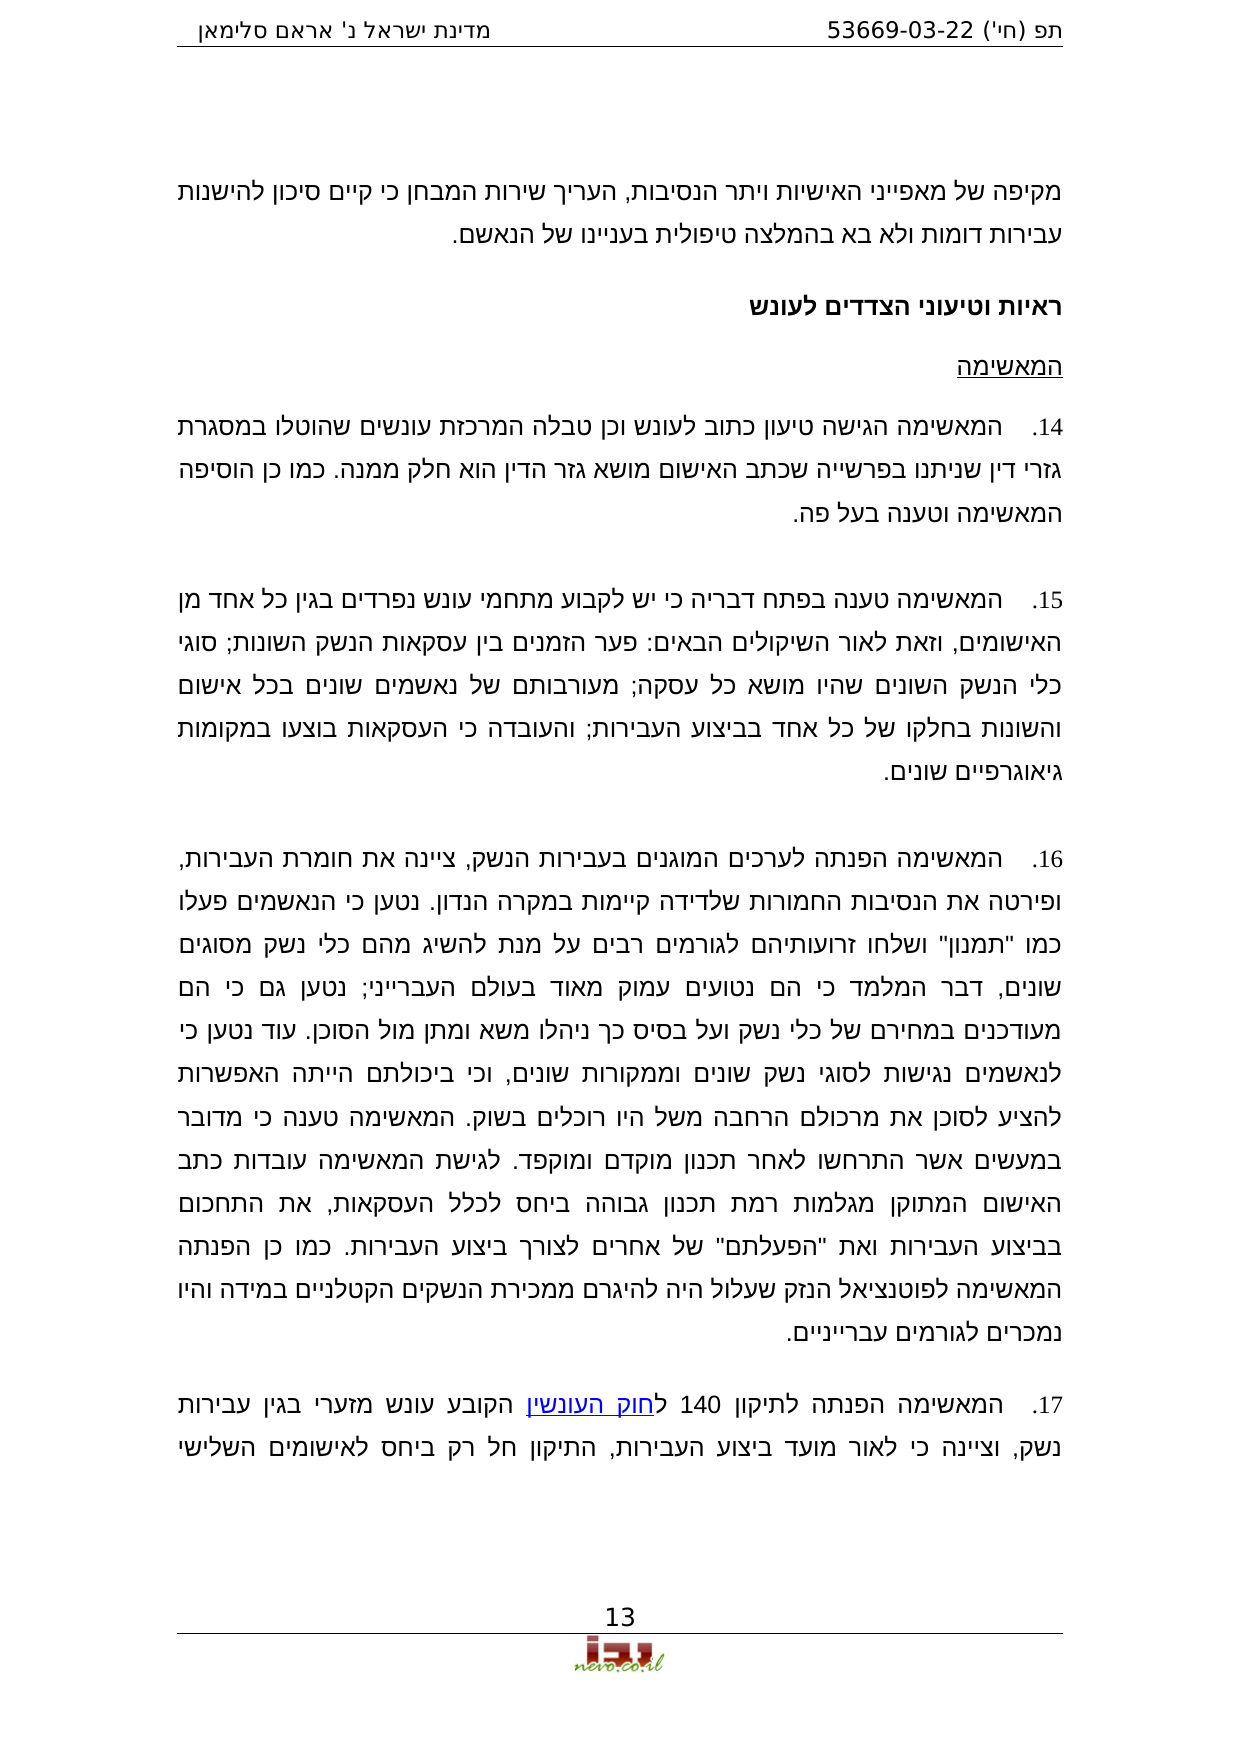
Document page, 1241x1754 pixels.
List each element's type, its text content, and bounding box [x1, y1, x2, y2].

list המאשימה הפנתה לערכים המוגנים בעבירות הנשק, ציינה את חומרת העבירות, ופירטה את הנסיבות החמורות שלדידה קיימות במקרה הנדון. נטען כי הנאשמים פעלו כמו "תמנון" ושלחו זרועותיהם לגורמים רבים על מנת להשיג מהם כלי נשק מסוגים שונים, דבר המלמד כי הם נטועים עמוק מאוד בעולם העברייני; נטען גם כי הם מעודכנים במחירם של כלי נשק ועל בסיס כך ניהלו משא ומתן מול הסוכן. עוד נטען כי לנאשמים נגישות לסוגי נשק שונים וממקורות שונים, וכי ביכולתם הייתה האפשרות להציע לסוכן את מרכולם הרחבה משל היו רוכלים בשוק. המאשימה טענה כי מדובר במעשים אשר התרחשו לאחר תכנון מוקדם ומוקפד. לגישת המאשימה עובדות כתב האישום המתוקן מגלמות רמת תכנון גבוהה ביחס לכלל העסקאות, את התחכום בביצוע העבירות ואת "הפעלתם" של אחרים לצורך ביצוע העבירות. כמו כן הפנתה המאשימה לפוטנציאל הנזק שעלול היה להיגרם ממכירת הנשקים הקטלניים במידה והיו נמכרים לגורמים עברייניים. [177, 844, 1063, 1347]
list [177, 177, 1063, 249]
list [177, 1390, 1063, 1462]
list המאשימה הגישה טיעון כתוב לעונש וכן טבלה המרכזת עונשים שהוטלו במסגרת גזרי דין שניתנו בפרשייה שכתב האישום מושא גזר הדין הוא חלק ממנה. כמו כן הוסיפה המאשימה וטענה בעל פה. [177, 412, 1063, 527]
list המאשימה טענה בפתח דבריה כי יש לקבוע מתחמי עונש נפרדים בגין כל אחד מן האישומים, וזאת לאור השיקולים הבאים: פער הזמנים בין עסקאות הנשק השונות; סוגי כלי הנשק השונים שהיו מושא כל עסקה; מעורבותם של נאשמים שונים בכל אישום והשונות בחלקו של כל אחד בביצוע העבירות; והעובדה כי העסקאות בוצעו במקומות גיאוגרפיים שונים. [177, 585, 1063, 786]
text ראיות וטיעוני הצדדים לעונש [177, 292, 1063, 321]
picture [574, 1635, 666, 1673]
text המאשימה [177, 352, 1063, 381]
